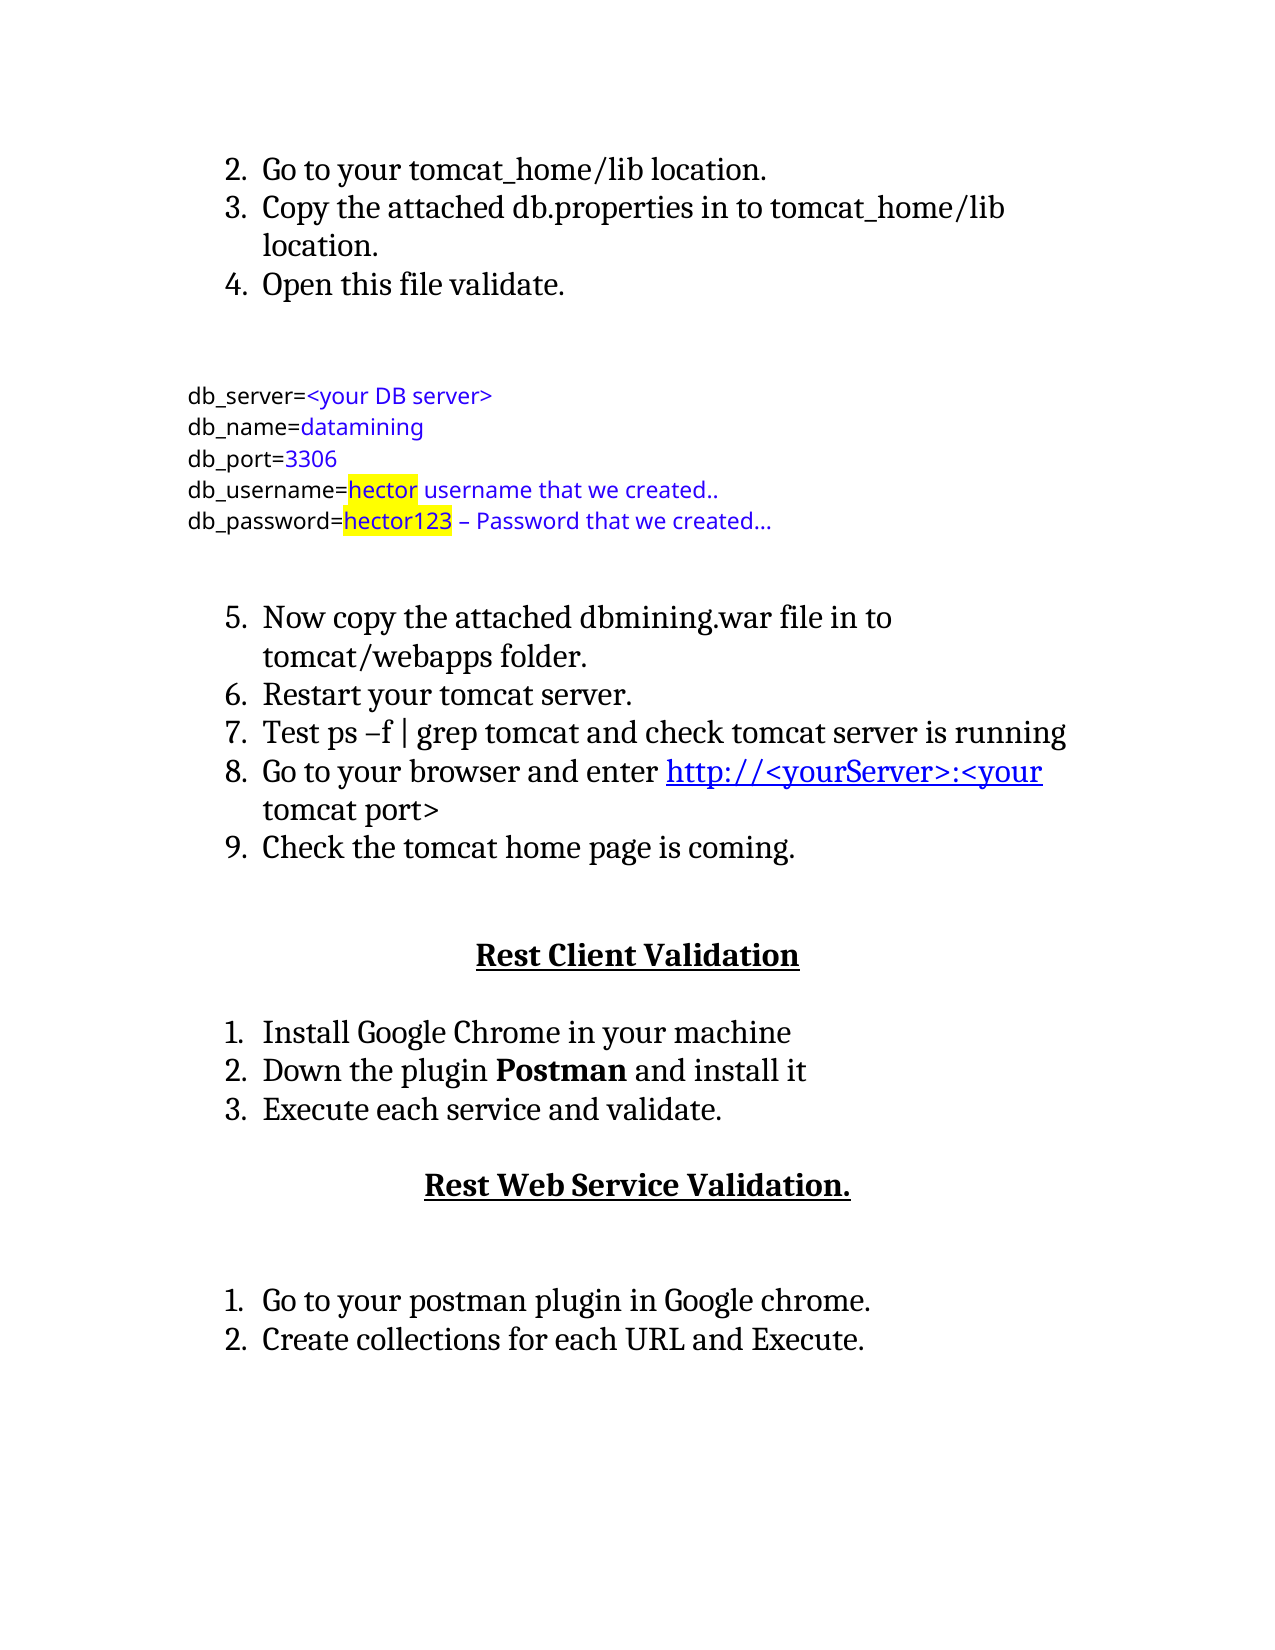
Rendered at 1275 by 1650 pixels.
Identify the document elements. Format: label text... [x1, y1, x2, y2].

list Create collections for each URL and Execute. [225, 1320, 1087, 1358]
text Rest Client Validation [187, 937, 1087, 975]
list Check the tomcat home page is coming. [225, 829, 1087, 867]
list Now copy the attached dbmining.war file in to tomcat/webapps folder. [225, 599, 1087, 675]
text db_password=hector123 – Password that we created… [187, 505, 343, 536]
list Down the plugin Postman and install it [225, 1052, 1087, 1090]
list Test ps –f | grep tomcat and check tomcat server is running [225, 714, 1087, 752]
text db_username=hector username that we created.. [187, 474, 348, 505]
text Rest Web Service Validation. [187, 1167, 1087, 1205]
list Copy the attached db.properties in to tomcat_home/lib location. [225, 188, 1087, 265]
list Go to your browser and enter http://<yourServer>:<your tomcat port> [225, 752, 1087, 829]
list Go to your tomcat_home/lib location. [225, 150, 1087, 188]
text db_username=hector username that we created.. [418, 474, 1087, 505]
list Install Google Chrome in your machine [225, 1013, 1087, 1052]
list Execute each service and validate. [225, 1090, 1087, 1128]
list Open this file validate. [225, 265, 1087, 303]
text db_password=hector123 – Password that we created… [452, 505, 1087, 536]
text db_port=3306 [187, 442, 1087, 474]
list Go to your postman plugin in Google chrome. [225, 1282, 1087, 1320]
list Restart your tomcat server. [225, 675, 1087, 714]
text db_server=<your DB server> [187, 380, 1087, 411]
text db_name=datamining [187, 411, 1087, 442]
